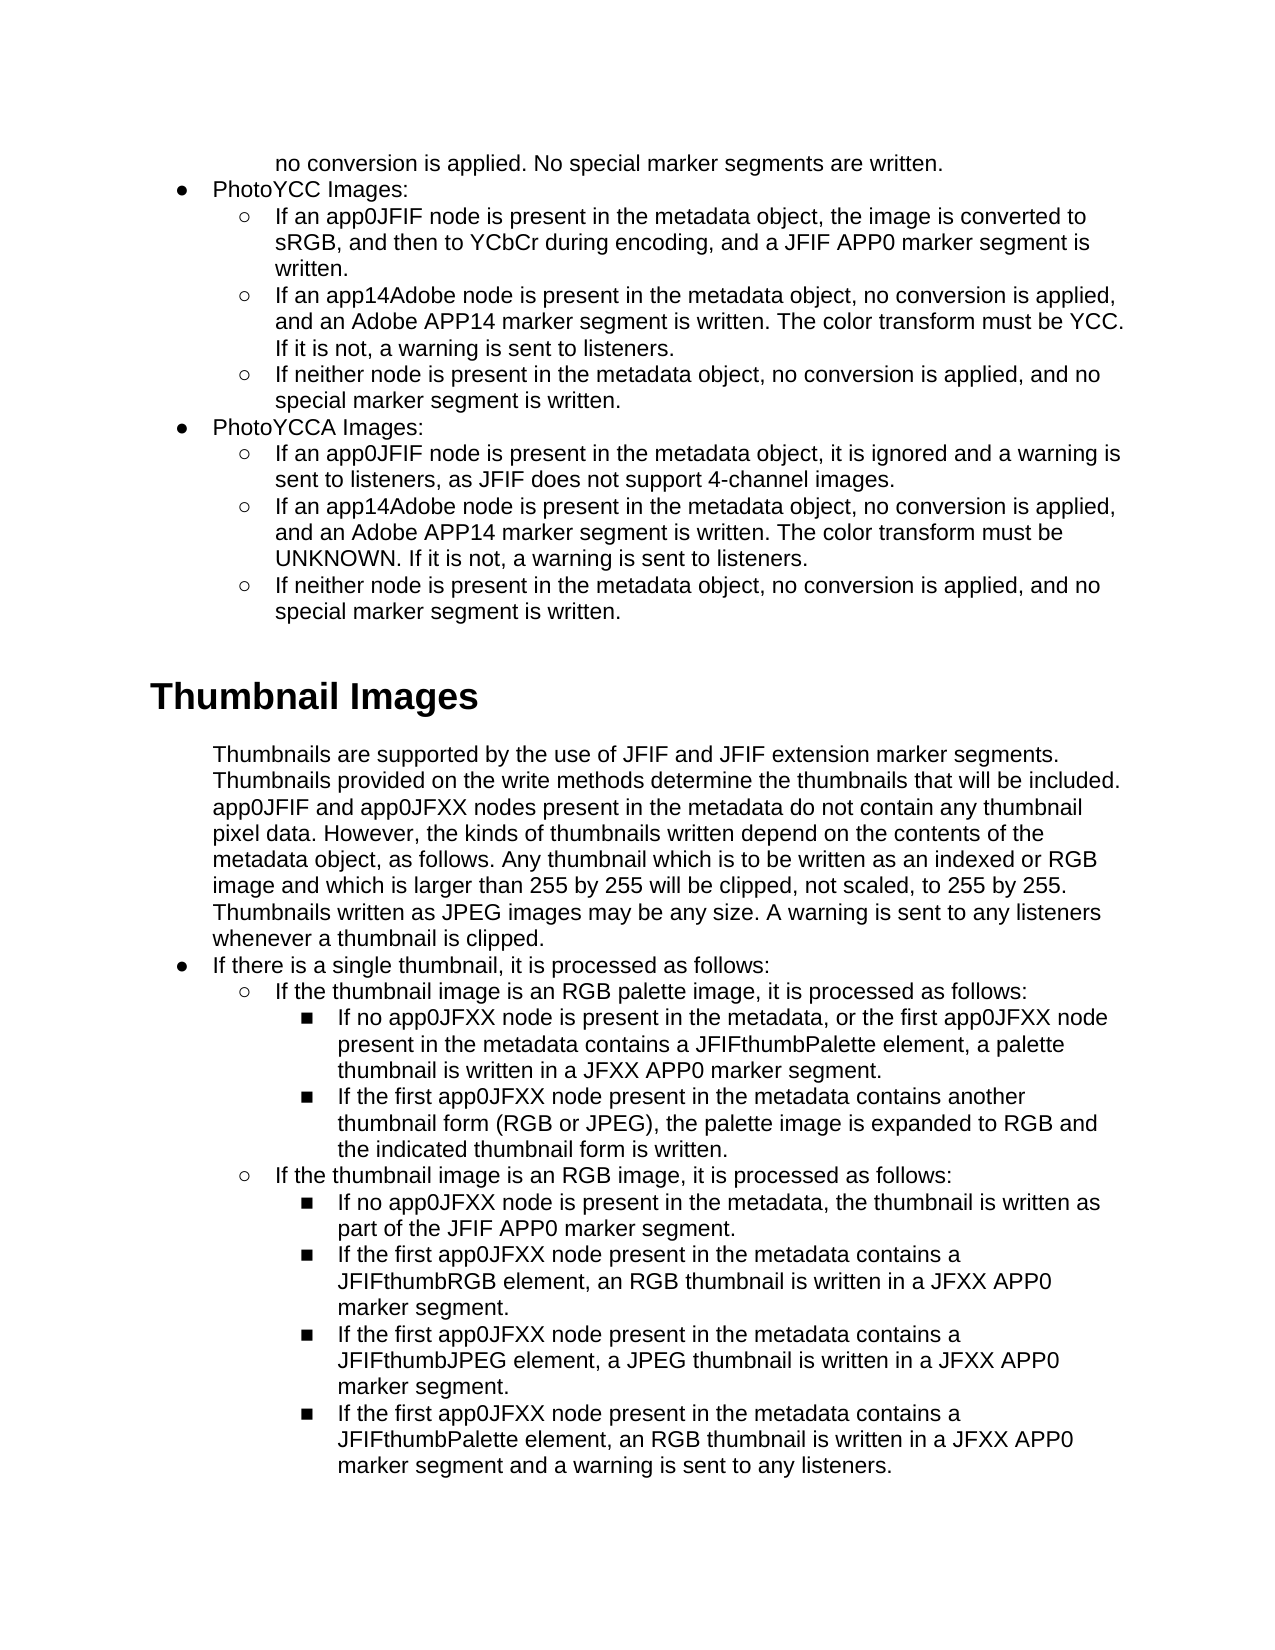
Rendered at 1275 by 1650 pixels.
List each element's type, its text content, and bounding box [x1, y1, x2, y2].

list If no app0JFXX node is present in the metadata, or the first app0JFXX node present in the metadata contains a JFIFthumbPalette element, a palette thumbnail is written in a JFXX APP0 marker segment. [300, 1004, 1125, 1083]
list If the thumbnail image is an RGB palette image, it is processed as follows: [237, 978, 1125, 1004]
list If the first app0JFXX node present in the metadata contains a JFIFthumbJPEG element, a JPEG thumbnail is written in a JFXX APP0 marker segment. [300, 1321, 1125, 1399]
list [237, 150, 1125, 176]
text Thumbnails are supported by the use of JFIF and JFIF extension marker segments. Thumbnails provided on the write methods determine the thumbnails that will be included. app0JFIF and app0JFXX nodes present in the metadata do not contain any thumbnail pixel data. However, the kinds of thumbnails written depend on the contents of the metadata object, as follows. Any thumbnail which is to be written as an indexed or RGB image and which is larger than 255 by 255 will be clipped, not scaled, to 255 by 255. Thumbnails written as JPEG images may be any size. A warning is sent to any listeners whenever a thumbnail is clipped. [212, 741, 1125, 952]
list If neither node is present in the metadata object, no conversion is applied, and no special marker segment is written. [237, 361, 1125, 413]
list If no app0JFXX node is present in the metadata, the thumbnail is written as part of the JFIF APP0 marker segment. [300, 1189, 1125, 1241]
list If the first app0JFXX node present in the metadata contains a JFIFthumbPalette element, an RGB thumbnail is written in a JFXX APP0 marker segment and a warning is sent to any listeners. [300, 1399, 1125, 1479]
subtitle Thumbnail Images [150, 674, 1125, 717]
list If an app14Adobe node is present in the metadata object, no conversion is applied, and an Adobe APP14 marker segment is written. The color transform must be YCC. If it is not, a warning is sent to listeners. [237, 282, 1125, 361]
list If an app0JFIF node is present in the metadata object, the image is converted to sRGB, and then to YCbCr during encoding, and a JFIF APP0 marker segment is written. [237, 203, 1125, 282]
list If an app0JFIF node is present in the metadata object, it is ignored and a warning is sent to listeners, as JFIF does not support 4-channel images. [237, 440, 1125, 493]
list PhotoYCCA Images: [175, 413, 1125, 440]
list If the first app0JFXX node present in the metadata contains a JFIFthumbRGB element, an RGB thumbnail is written in a JFXX APP0 marker segment. [300, 1241, 1125, 1321]
list If there is a single thumbnail, it is processed as follows: [175, 952, 1125, 978]
list If the thumbnail image is an RGB image, it is processed as follows: [237, 1162, 1125, 1189]
list If an app14Adobe node is present in the metadata object, no conversion is applied, and an Adobe APP14 marker segment is written. The color transform must be UNKNOWN. If it is not, a warning is sent to listeners. [237, 493, 1125, 572]
list PhotoYCC Images: [175, 176, 1125, 203]
list If the first app0JFXX node present in the metadata contains another thumbnail form (RGB or JPEG), the palette image is expanded to RGB and the indicated thumbnail form is written. [300, 1083, 1125, 1162]
list If neither node is present in the metadata object, no conversion is applied, and no special marker segment is written. [237, 572, 1125, 624]
